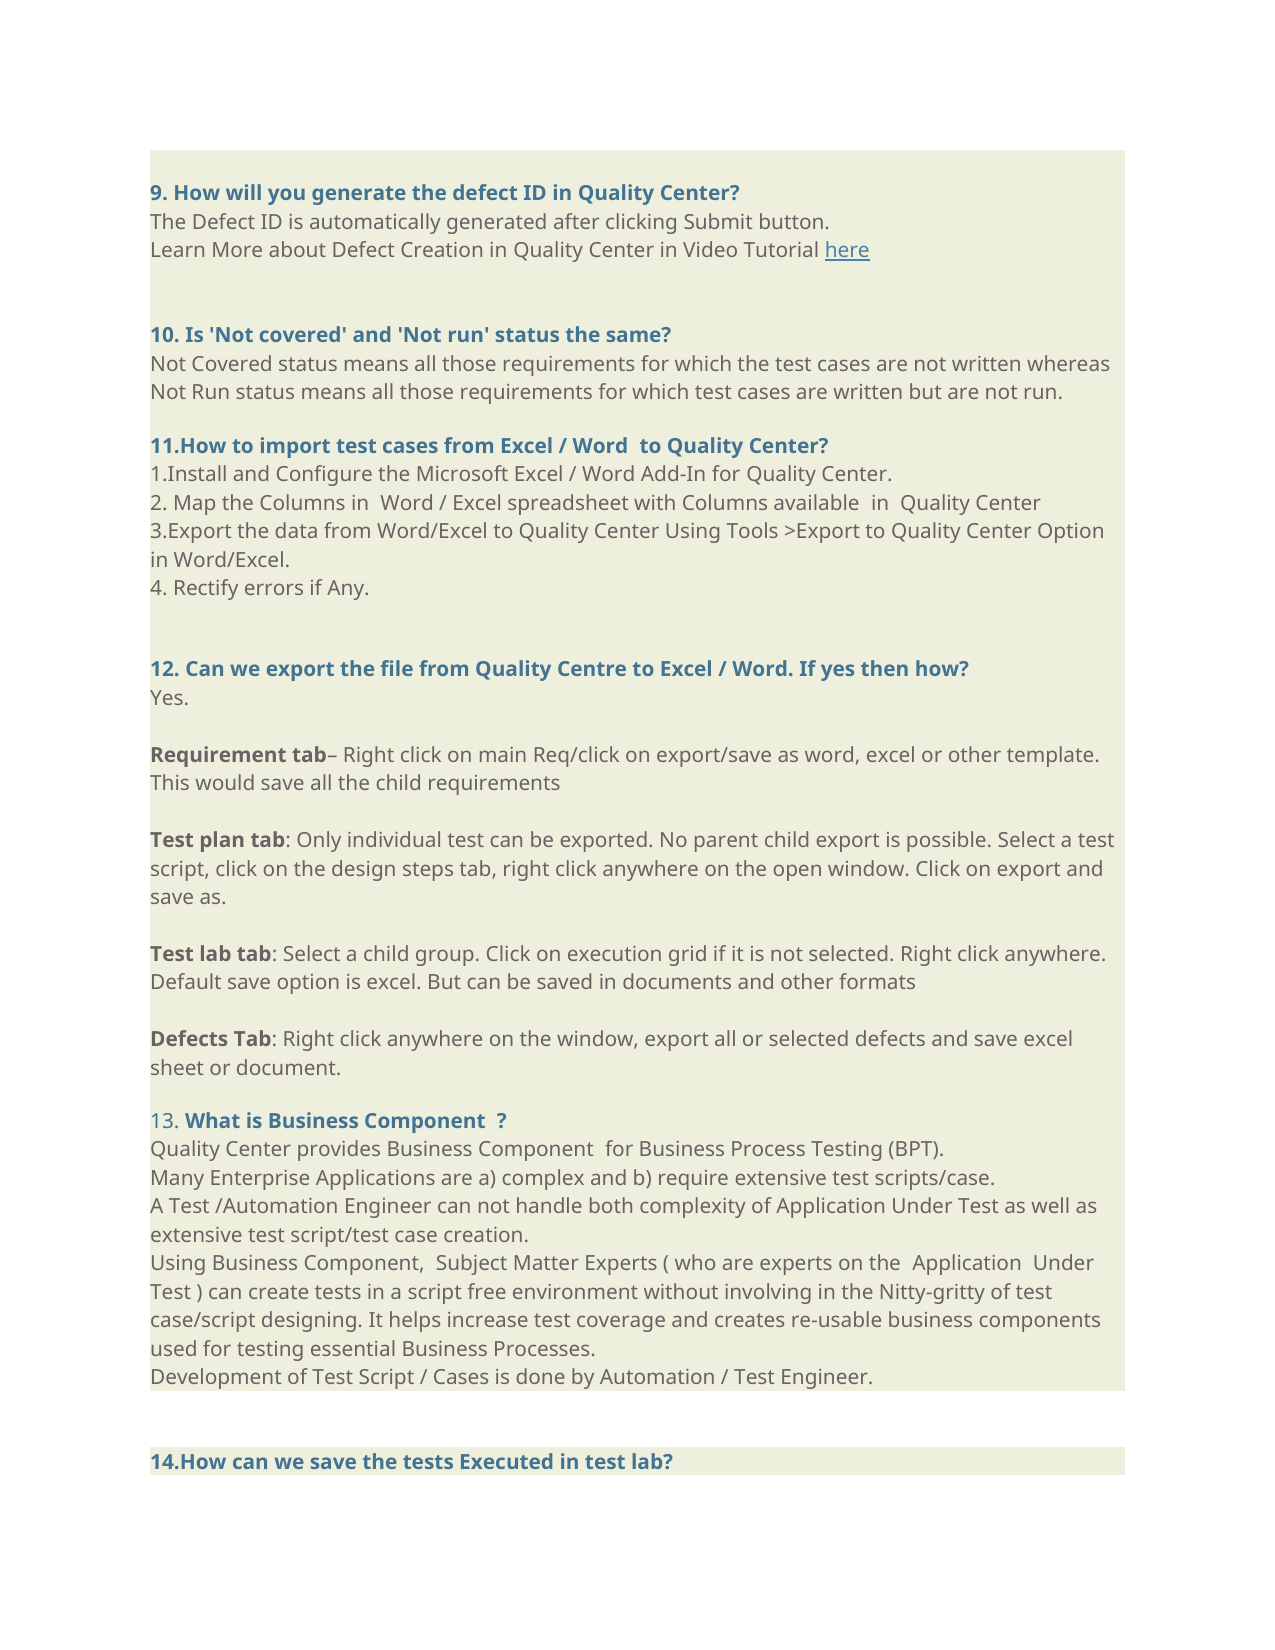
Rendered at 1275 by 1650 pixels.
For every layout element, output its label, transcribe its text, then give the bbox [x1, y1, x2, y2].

text 12. Can we export the file from Quality Centre to Excel / Word. If yes then how? [150, 654, 1125, 683]
text 2. Map the Columns in Word / Excel spreadsheet with Columns available in Quality Center [150, 488, 1125, 516]
text Quality Center provides Business Component for Business Process Testing (BPT). [150, 1134, 1125, 1163]
text Using Business Component, Subject Matter Experts ( who are experts on the Application Under Test ) can create tests in a script free environment without involving in the Nitty-gritty of test case/script designing. It helps increase test coverage and creates re-usable business components used for testing essential Business Processes. [150, 1248, 1125, 1362]
text Requirement tab– Right click on main Req/click on export/save as word, excel or other template. This would save all the child requirements Test plan tab: Only individual test can be exported. No parent child export is possible. Select a test script, click on the design steps tab, right click anywhere on the open window. Click on export and save as. Test lab tab: Select a child group. Click on execution grid if it is not selected. Right click anywhere. Default save option is excel. But can be saved in documents and other formats [150, 711, 1125, 996]
text 9. How will you generate the defect ID in Quality Center? [150, 178, 1125, 207]
text A Test /Automation Engineer can not handle both complexity of Application Under Test as well as extensive test script/test case creation. [150, 1191, 1125, 1248]
text 3.Export the data from Word/Excel to Quality Center Using Tools >Export to Quality Center Option in Word/Excel. 4. Rectify errors if Any. [150, 516, 1125, 629]
text 1.Install and Configure the Microsoft Excel / Word Add-In for Quality Center. [150, 459, 1125, 488]
text 14.How can we save the tests Executed in test lab? [150, 1447, 1125, 1475]
text The Defect ID is automatically generated after clicking Submit button. [150, 207, 1125, 235]
text Yes. [150, 683, 1125, 711]
text 11.How to import test cases from Excel / Word to Quality Center? [150, 431, 1125, 459]
text Learn More about Defect Creation in Quality Center in Video Tutorial here 10. Is 'Not covered' and 'Not run' status the same? Not Covered status means all those requirements for which the test cases are not written whereas Not Run status means all those requirements for which test cases are written but are not run. [150, 235, 1125, 406]
text 13. What is Business Component ? [150, 1106, 1125, 1134]
text Development of Test Script / Cases is done by Automation / Test Engineer. [150, 1362, 1125, 1391]
text Many Enterprise Applications are a) complex and b) require extensive test scripts/case. [150, 1163, 1125, 1191]
text Defects Tab: Right click anywhere on the window, export all or selected defects and save excel sheet or document. [150, 996, 1125, 1081]
